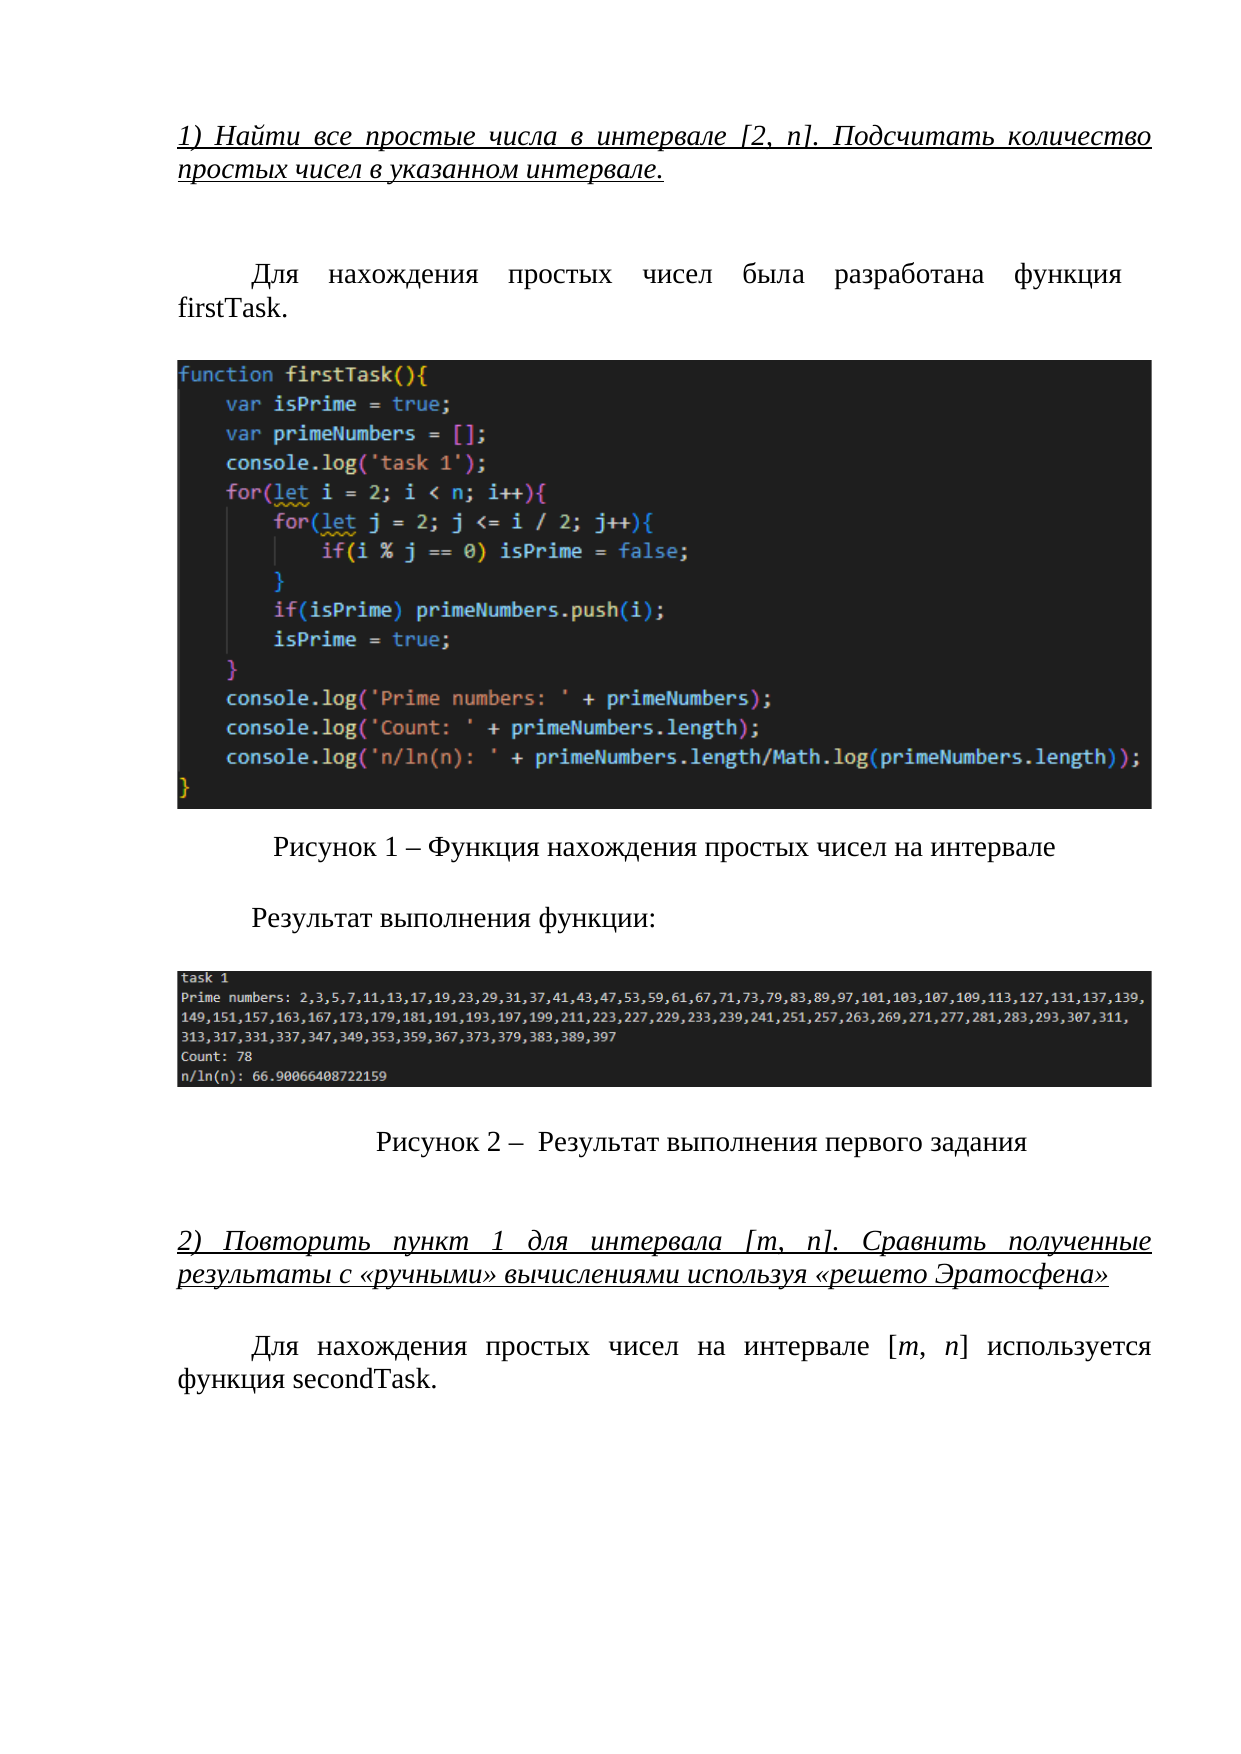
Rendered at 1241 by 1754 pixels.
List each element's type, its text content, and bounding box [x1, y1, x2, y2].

text Результат выполнения функции: [177, 901, 1152, 934]
picture [177, 971, 1152, 1087]
text 2) Повторить пункт 1 для интервала [m, n]. Сравнить полученные результаты с «ручными» вычислениями используя «решето Эратосфена» [177, 1254, 1152, 1290]
text 2) Повторить пункт 1 для интервала [m, n]. Сравнить полученные результаты с «ручными» вычислениями используя «решето Эратосфена» [177, 1223, 1152, 1252]
text Для нахождения простых чисел на интервале [m, n] используется функция secondTask. [177, 1328, 1152, 1395]
text 1) Найти все простые числа в интервале [2, n]. Подсчитать количество простых чисел в указанном интервале. [177, 118, 1152, 147]
text Рисунок 2 – Результат выполнения первого задания [177, 1124, 1152, 1186]
text 1) Найти все простые числа в интервале [2, n]. Подсчитать количество простых чисел в указанном интервале. [177, 149, 1152, 185]
text Рисунок 1 – Функция нахождения простых чисел на интервале [177, 829, 1152, 863]
text Для нахождения простых чисел былa разработана функция firstTask. [177, 256, 1152, 323]
picture [177, 360, 1152, 809]
